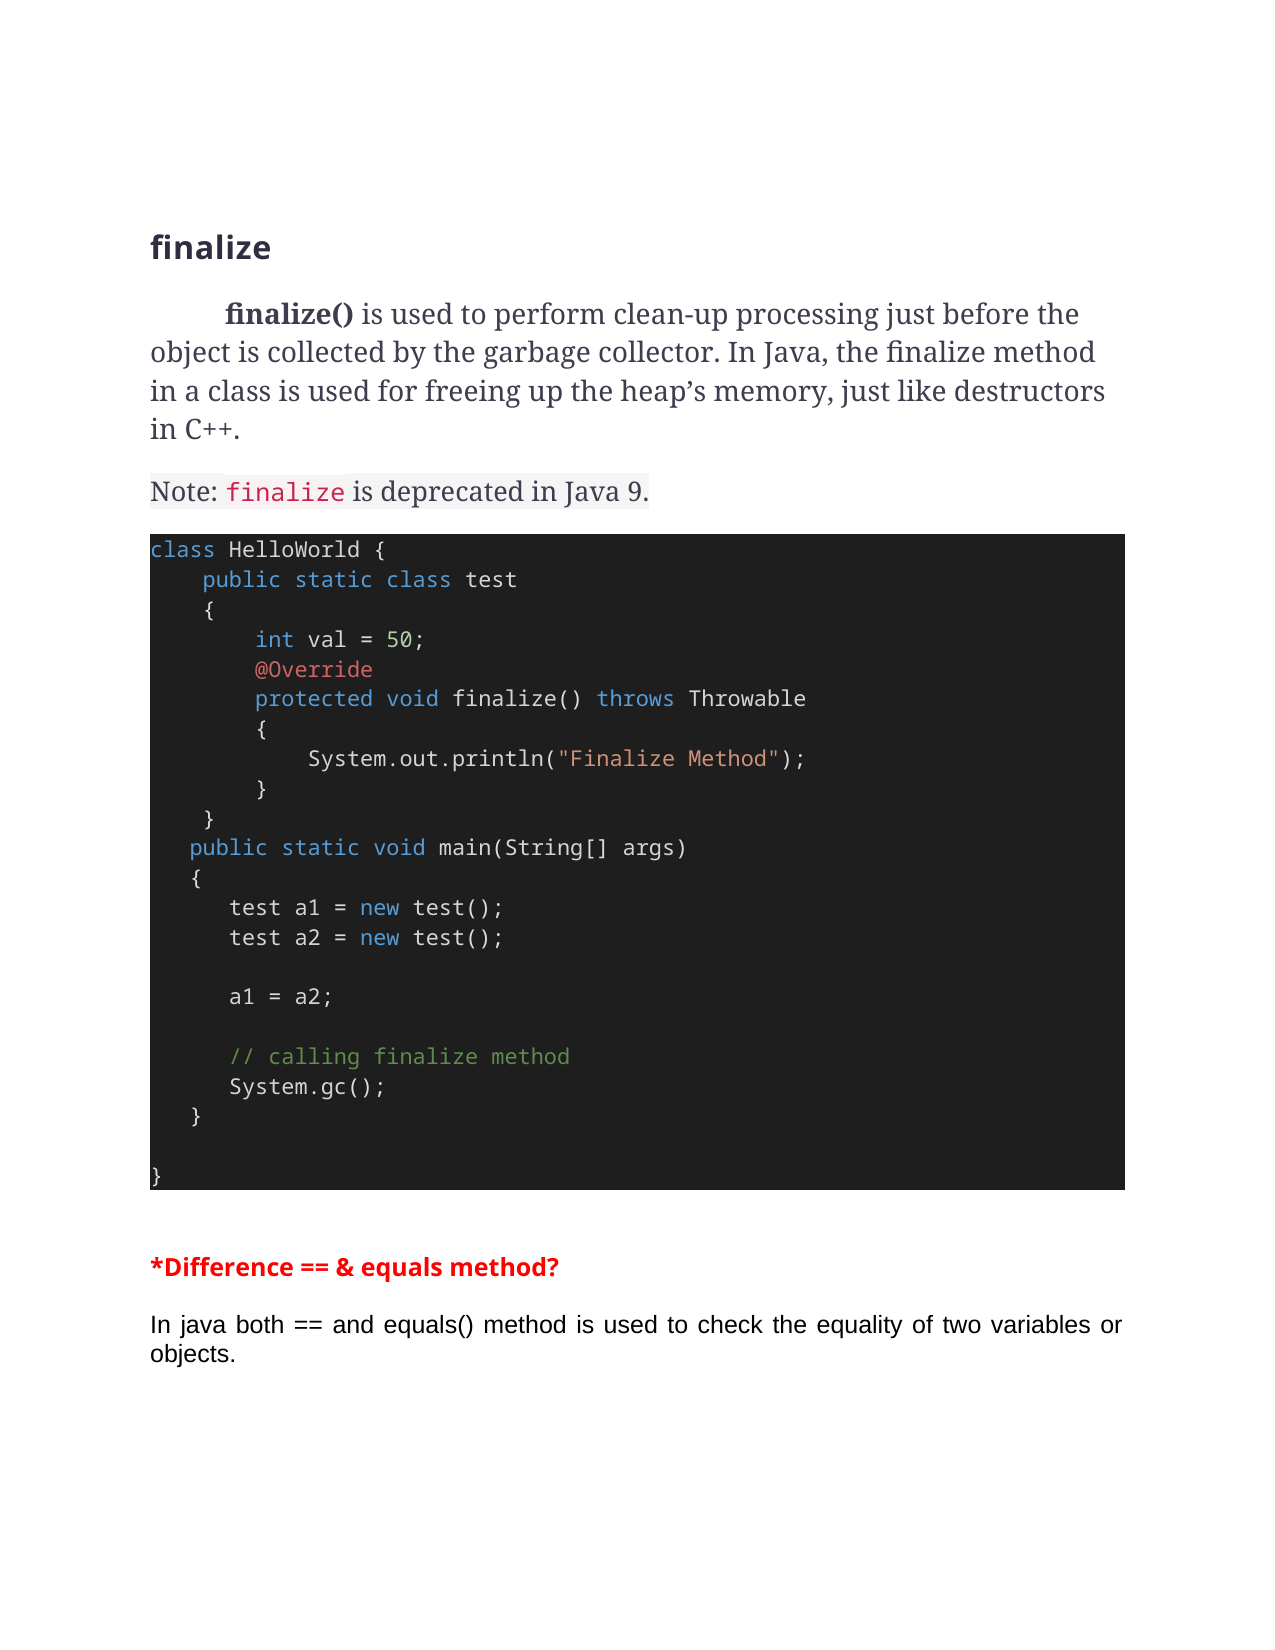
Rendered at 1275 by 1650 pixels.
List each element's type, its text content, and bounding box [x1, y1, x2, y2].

text public static void main(String[] args) [150, 832, 1125, 862]
text { [150, 862, 1125, 892]
text a1 = a2; [150, 981, 1125, 1011]
text { [150, 713, 1125, 743]
text test a1 = new test(); [150, 892, 1125, 922]
text } [150, 773, 1125, 802]
text // calling finalize method [150, 1041, 1125, 1071]
text *Difference == & equals method? [150, 1250, 1125, 1284]
text System.gc(); [150, 1071, 1125, 1100]
text } [150, 1100, 1125, 1130]
text finalize [150, 225, 1125, 269]
text { [150, 594, 1125, 624]
text class HelloWorld { [150, 534, 1125, 564]
text int val = 50; [150, 624, 1125, 653]
text test a2 = new test(); [150, 922, 1125, 951]
text finalize() is used to perform clean-up processing just before the object is collected by the garbage collector. In Java, the finalize method in a class is used for freeing up the heap’s memory, just like destructors in C++. [150, 294, 1125, 447]
text System.out.println("Finalize Method"); [150, 743, 1125, 773]
text Note: finalize is deprecated in Java 9. [150, 472, 1125, 509]
text } [150, 1160, 1125, 1190]
text } [150, 802, 1125, 832]
text @Override [150, 653, 1125, 683]
text In java both == and equals() method is used to check the equality of two variables or objects. [150, 1310, 1125, 1367]
text protected void finalize() throws Throwable [150, 683, 1125, 713]
text public static class test [150, 564, 1125, 594]
